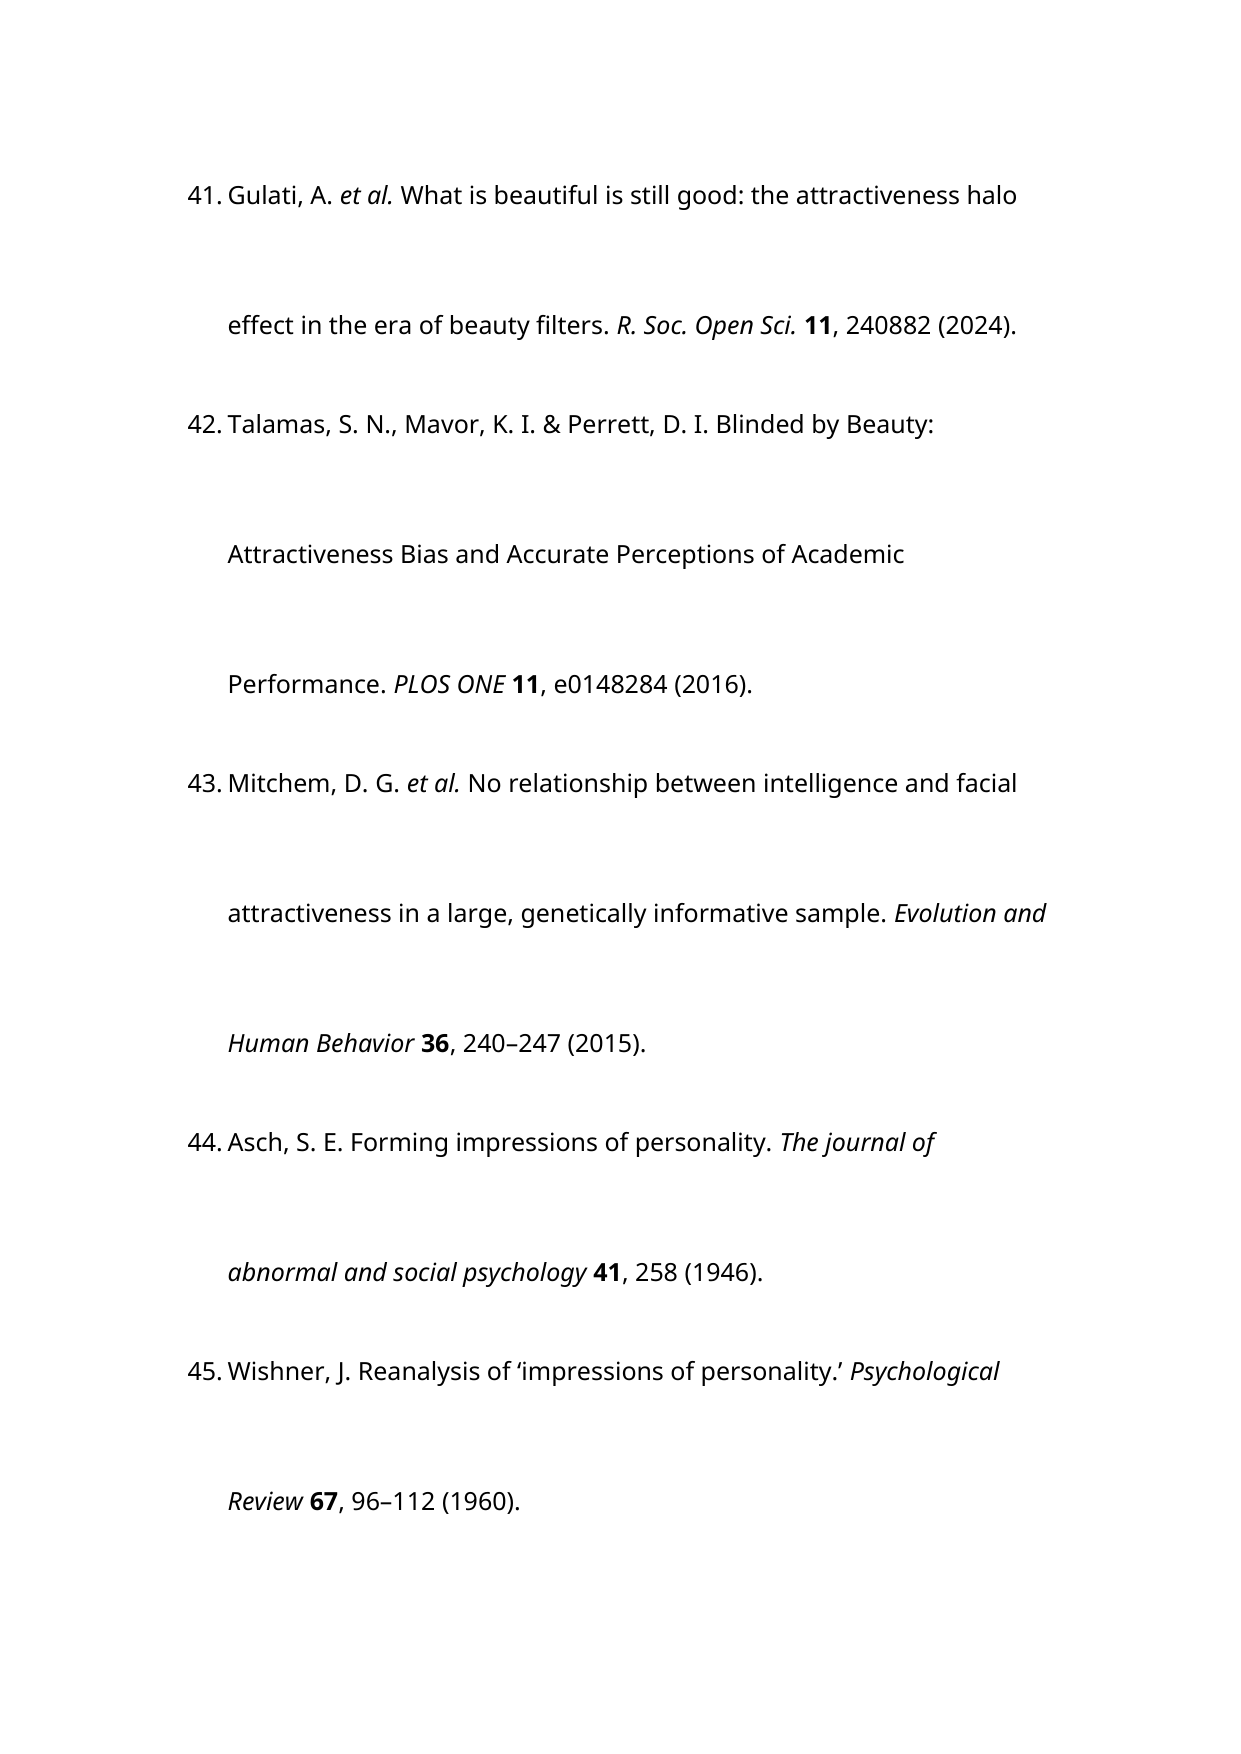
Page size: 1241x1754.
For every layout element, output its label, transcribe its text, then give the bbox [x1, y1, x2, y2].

text 41. Gulati, A. et al. What is beautiful is still good: the attractiveness halo effect in the era of beauty filters. R. Soc. Open Sci. 11, 240882 (2024). [187, 162, 1053, 357]
text 42. Talamas, S. N., Mavor, K. I. & Perrett, D. I. Blinded by Beauty: Attractiveness Bias and Accurate Perceptions of Academic Performance. PLOS ONE 11, e0148284 (2016). [187, 391, 1053, 716]
text 45. Wishner, J. Reanalysis of ‘impressions of personality.’ Psychological Review 67, 96–112 (1960). [187, 1338, 1053, 1533]
text 43. Mitchem, D. G. et al. No relationship between intelligence and facial attractiveness in a large, genetically informative sample. Evolution and Human Behavior 36, 240–247 (2015). [187, 750, 1053, 1075]
text 44. Asch, S. E. Forming impressions of personality. The journal of abnormal and social psychology 41, 258 (1946). [187, 1109, 1053, 1304]
